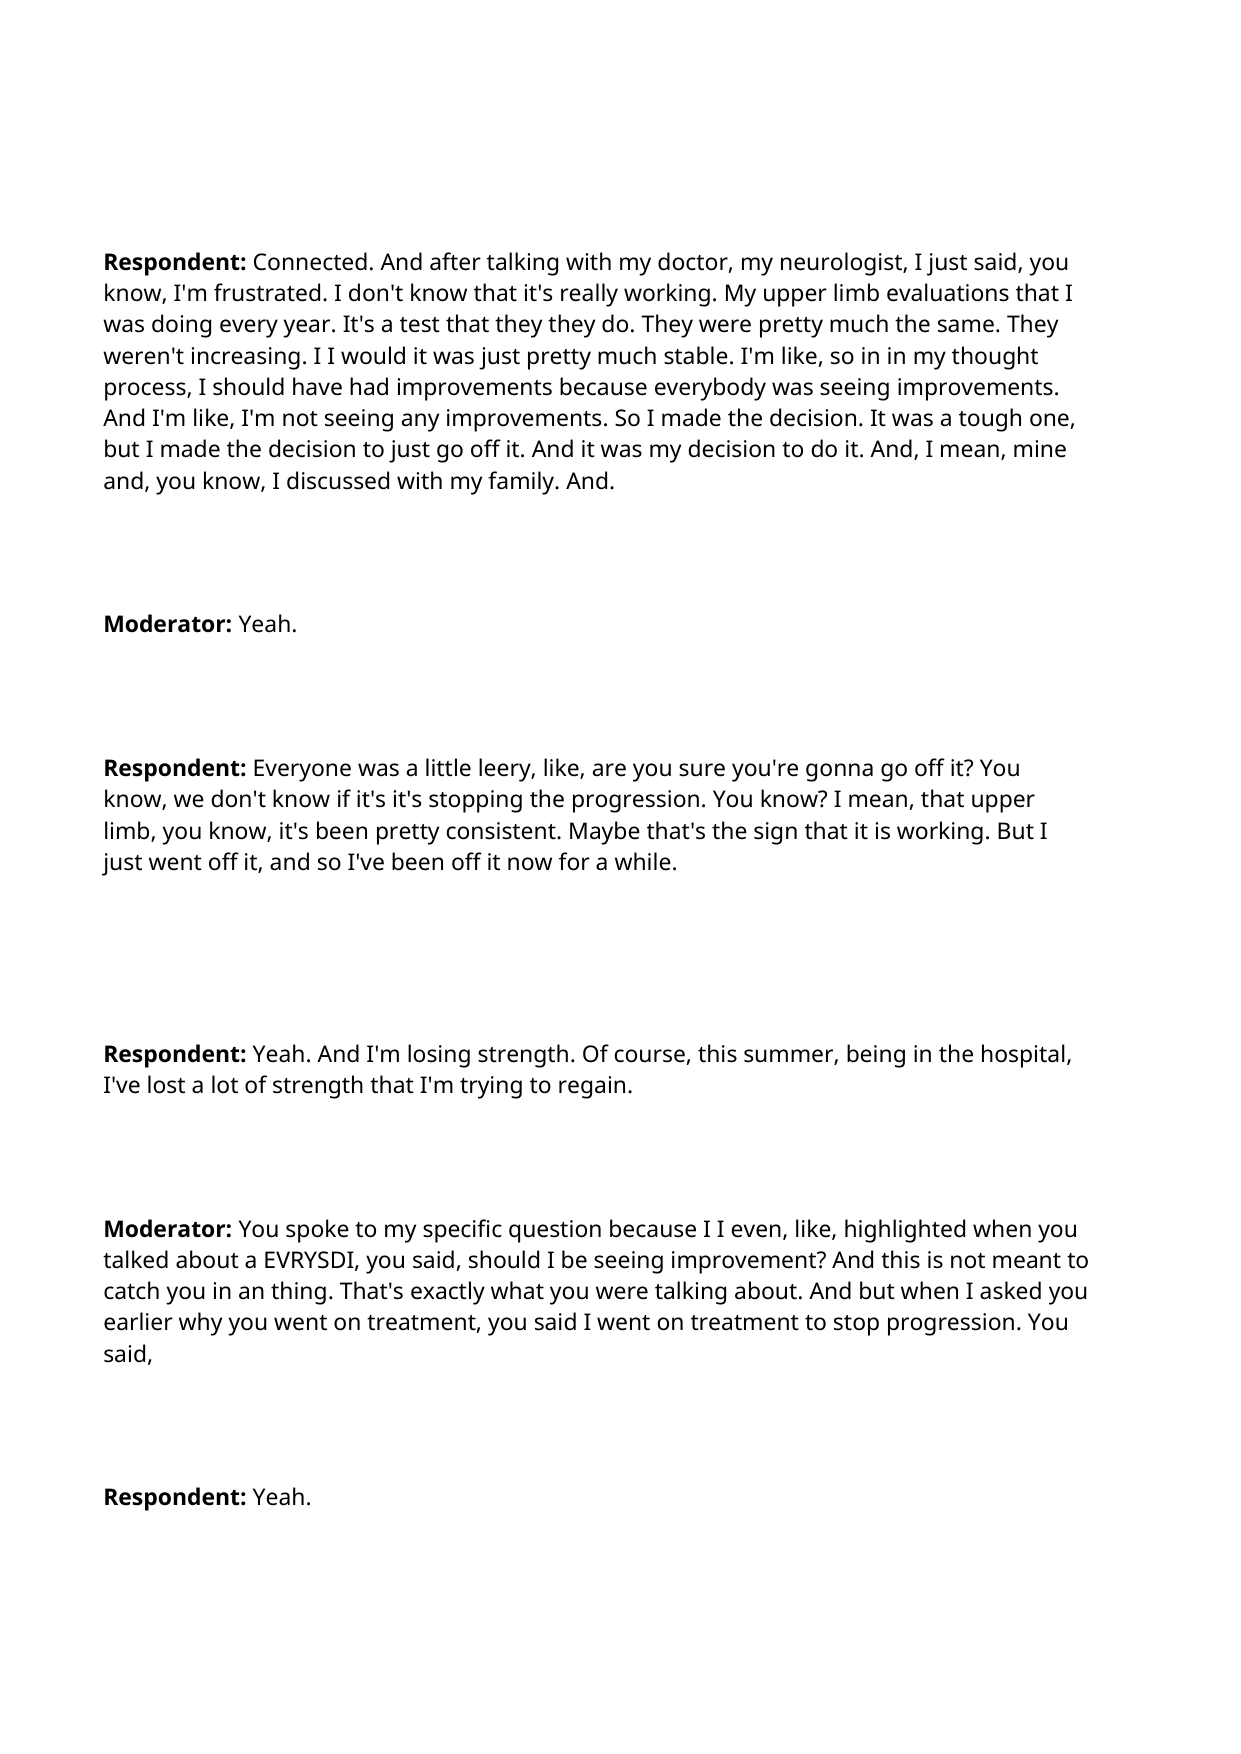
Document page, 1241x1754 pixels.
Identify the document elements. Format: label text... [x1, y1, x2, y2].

text Moderator: You spoke to my specific question because I I even, like, highlighted when you talked about a EVRYSDI, you said, should I be seeing improvement? And this is not meant to catch you in an thing. That's exactly what you were talking about. And but when I asked you earlier why you went on treatment, you said I went on treatment to stop progression. You said, [103, 1212, 1090, 1369]
text Respondent: Yeah. [103, 1481, 1090, 1512]
text Respondent: Connected. And after talking with my doctor, my neurologist, I just said, you know, I'm frustrated. I don't know that it's really working. My upper limb evaluations that I was doing every year. It's a test that they they do. They were pretty much the same. They weren't increasing. I I would it was just pretty much stable. I'm like, so in in my thought process, I should have had improvements because everybody was seeing improvements. And I'm like, I'm not seeing any improvements. So I made the decision. It was a tough one, but I made the decision to just go off it. And it was my decision to do it. And, I mean, mine and, you know, I discussed with my family. And. [103, 246, 1090, 496]
text Respondent: Everyone was a little leery, like, are you sure you're gonna go off it? You know, we don't know if it's it's stopping the progression. You know? I mean, that upper limb, you know, it's been pretty consistent. Maybe that's the sign that it is working. But I just went off it, and so I've been off it now for a while. [103, 752, 1090, 877]
text Respondent: Yeah. And I'm losing strength. Of course, this summer, being in the hospital, I've lost a lot of strength that I'm trying to regain. [103, 1037, 1090, 1100]
text Moderator: Yeah. [103, 608, 1090, 639]
